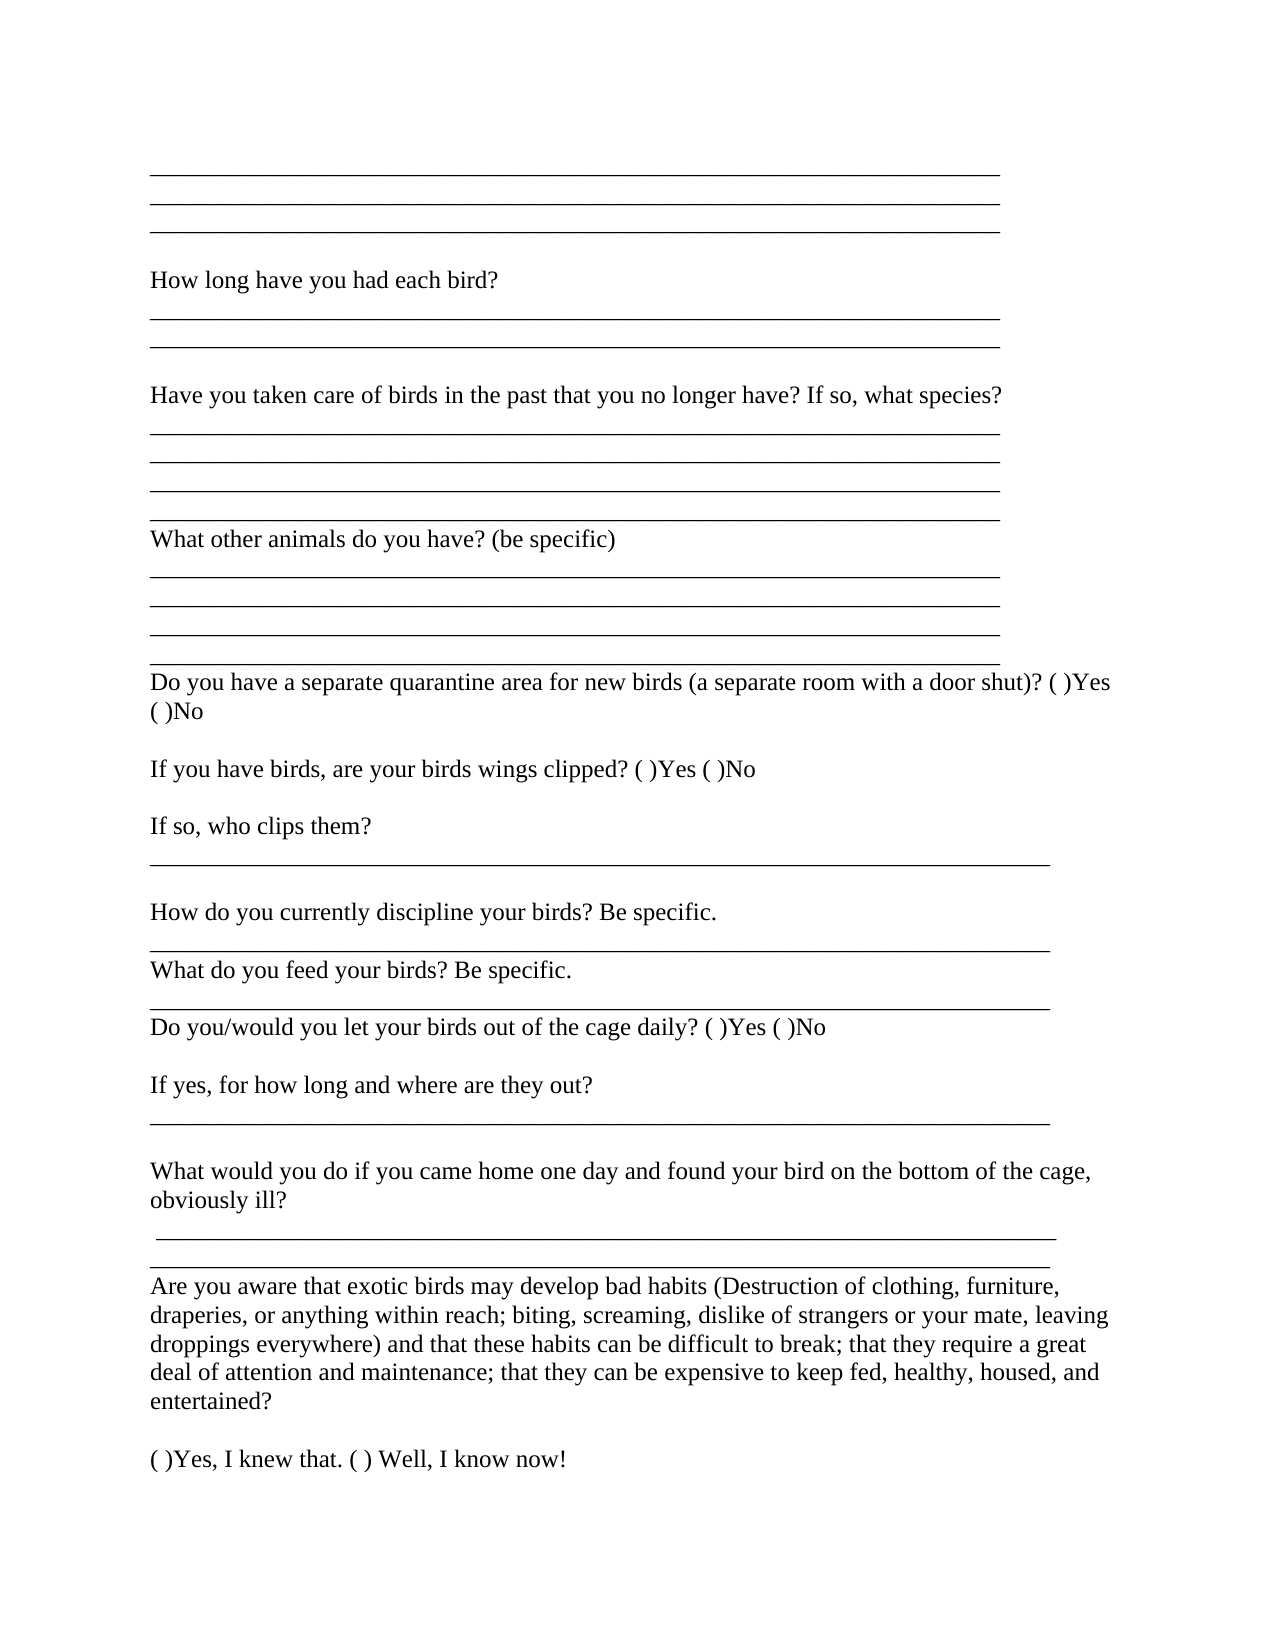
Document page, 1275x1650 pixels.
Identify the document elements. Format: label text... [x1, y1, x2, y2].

text If so, who clips them? ________________________________________________________________________ [150, 811, 1125, 869]
text Are you aware that exotic birds may develop bad habits (Destruction of clothing, furniture, draperies, or anything within reach; biting, screaming, dislike of strangers or your mate, leaving droppings everywhere) and that these habits can be difficult to break; that they require a great deal of attention and maintenance; that they can be expensive to keep fed, healthy, housed, and entertained? [150, 1271, 1125, 1415]
text ________________________________________________________________________ [150, 1242, 1125, 1271]
text What would you do if you came home one day and found your bird on the bottom of the cage, obviously ill? [150, 1156, 1125, 1214]
text ____________________________________________________________________ ____________________________________________________________________ [150, 150, 1125, 207]
text Have you taken care of birds in the past that you no longer have? If so, what species? [150, 380, 1125, 409]
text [150, 207, 1125, 236]
text ________________________________________________________________________ [150, 1099, 1125, 1127]
text ____________________________________________________________________ ____________________________________________________________________ [150, 581, 1125, 639]
text What other animals do you have? (be specific) [150, 524, 1125, 552]
text ________________________________________________________________________ [150, 926, 1125, 955]
text ____________________________________________________________________ [150, 639, 1125, 667]
text What do you feed your birds? Be specific. ________________________________________________________________________ [150, 955, 1125, 1012]
text ____________________________________________________________________ [150, 552, 1125, 581]
text Do you/would you let your birds out of the cage daily? ( )Yes ( )No [150, 1012, 1125, 1041]
text ( )Yes, I knew that. ( ) Well, I know now! [150, 1444, 1125, 1472]
text ____________________________________________________________________ [150, 495, 1125, 524]
text How long have you had each bird? [150, 265, 1125, 294]
text Do you have a separate quarantine area for new birds (a separate room with a door shut)? ( )Yes ( )No [150, 667, 1125, 725]
text How do you currently discipline your birds? Be specific. [150, 897, 1125, 926]
text ____________________________________________________________________ [150, 322, 1125, 351]
text ________________________________________________________________________ [150, 1214, 1125, 1242]
text ____________________________________________________________________ [150, 409, 1125, 437]
text ____________________________________________________________________ [150, 294, 1125, 322]
text ____________________________________________________________________ ____________________________________________________________________ [150, 437, 1125, 495]
text If yes, for how long and where are they out? [150, 1070, 1125, 1099]
text If you have birds, are your birds wings clipped? ( )Yes ( )No [150, 754, 1125, 782]
